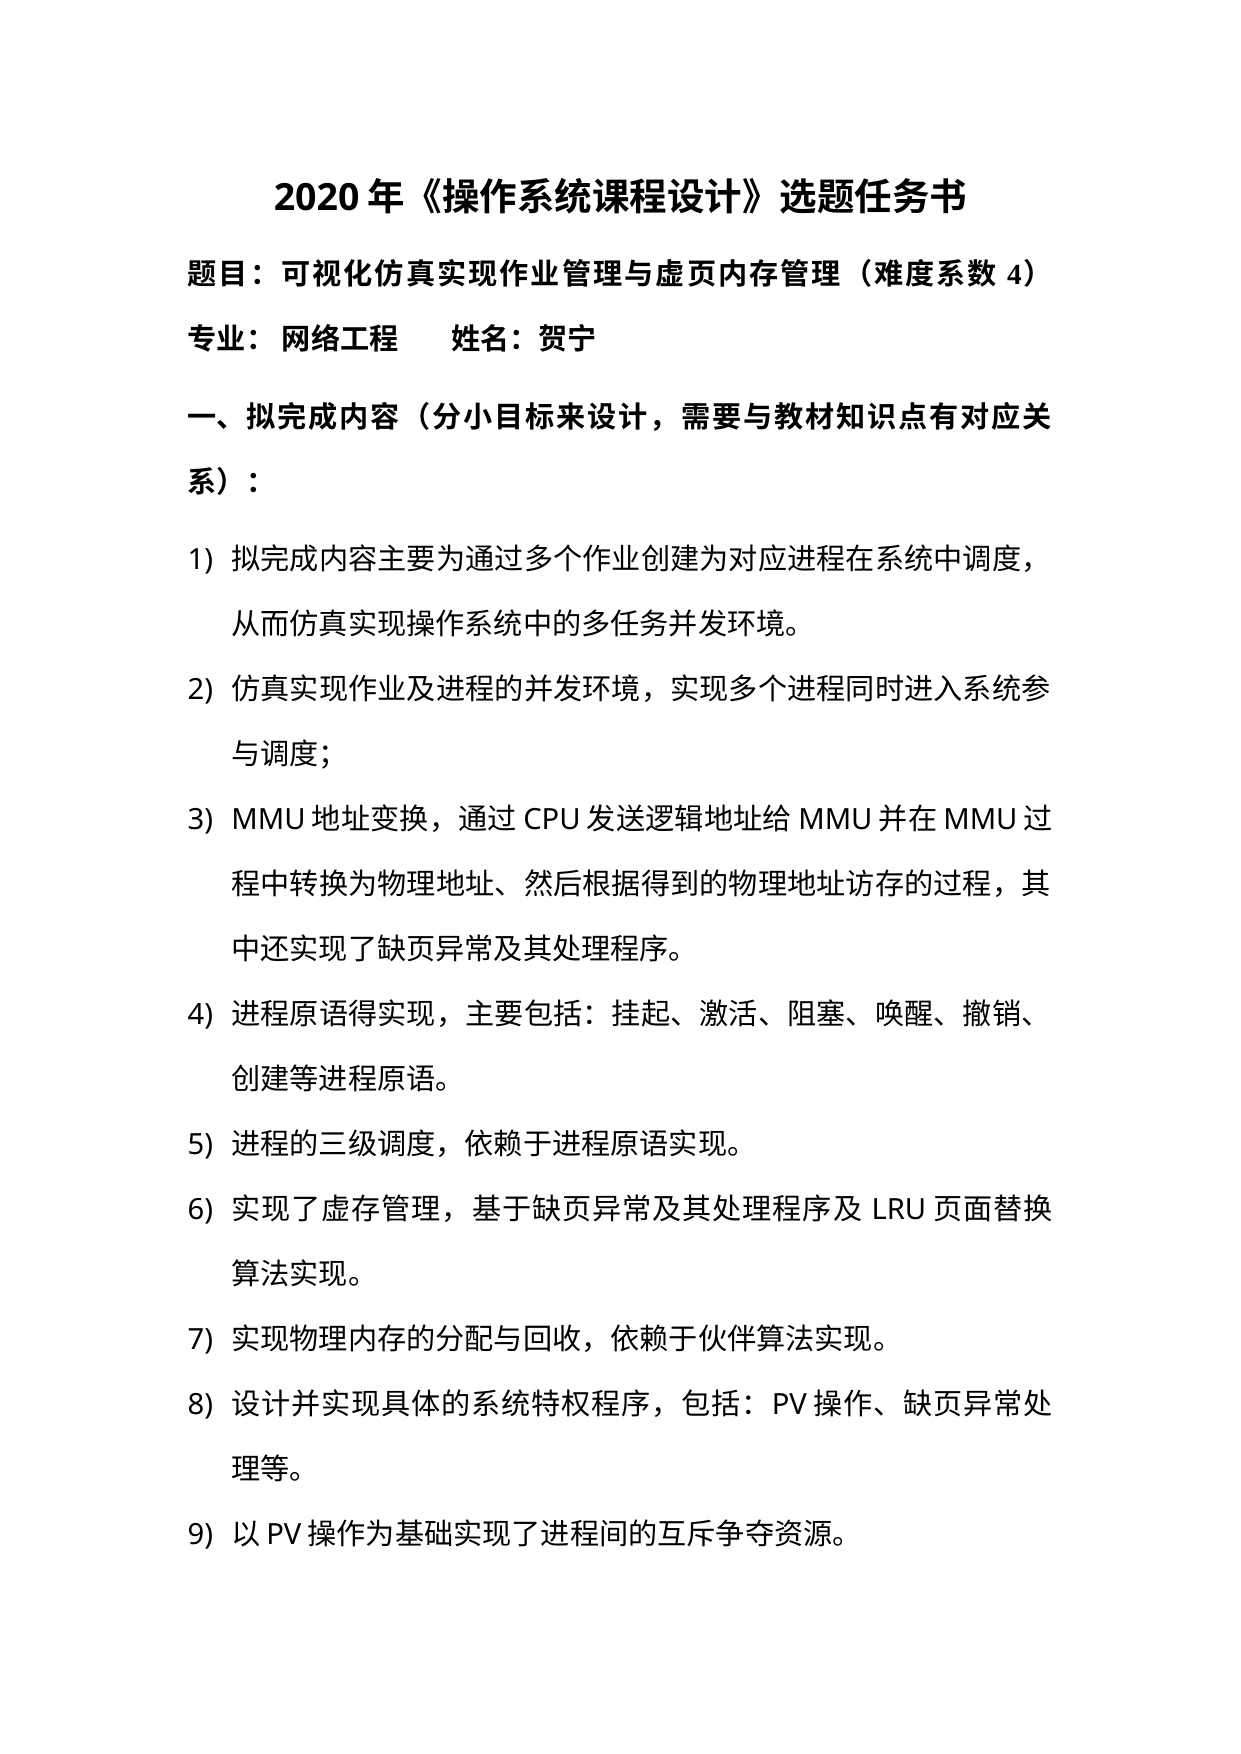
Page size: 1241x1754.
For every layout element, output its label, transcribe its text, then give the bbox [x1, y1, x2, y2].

list 实现物理内存的分配与回收，依赖于伙伴算法实现。 [187, 1304, 1053, 1369]
list 进程的三级调度，依赖于进程原语实现。 [187, 1109, 1053, 1174]
list 进程原语得实现，主要包括：挂起、激活、阻塞、唤醒、撤销、创建等进程原语。 [187, 979, 1053, 1109]
list 实现了虚存管理，基于缺页异常及其处理程序及LRU页面替换算法实现。 [187, 1174, 1053, 1304]
list 以PV操作为基础实现了进程间的互斥争夺资源。 [187, 1499, 1053, 1564]
list 设计并实现具体的系统特权程序，包括：PV操作、缺页异常处理等。 [187, 1369, 1053, 1499]
list 拟完成内容主要为通过多个作业创建为对应进程在系统中调度，从而仿真实现操作系统中的多任务并发环境。 [187, 524, 1053, 654]
list 仿真实现作业及进程的并发环境，实现多个进程同时进入系统参与调度； [187, 654, 1053, 784]
subtitle 拟完成内容（分小目标来设计，需要与教材知识点有对应关系）： [187, 382, 1053, 512]
list MMU地址变换，通过CPU发送逻辑地址给MMU并在MMU过程中转换为物理地址、然后根据得到的物理地址访存的过程，其中还实现了缺页异常及其处理程序。 [187, 784, 1053, 979]
text 2020年《操作系统课程设计》选题任务书 [187, 162, 1053, 227]
subtitle 题目：可视化仿真实现作业管理与虚页内存管理（难度系数4） 专业： 网络工程 姓名：贺宁 [187, 239, 1053, 369]
